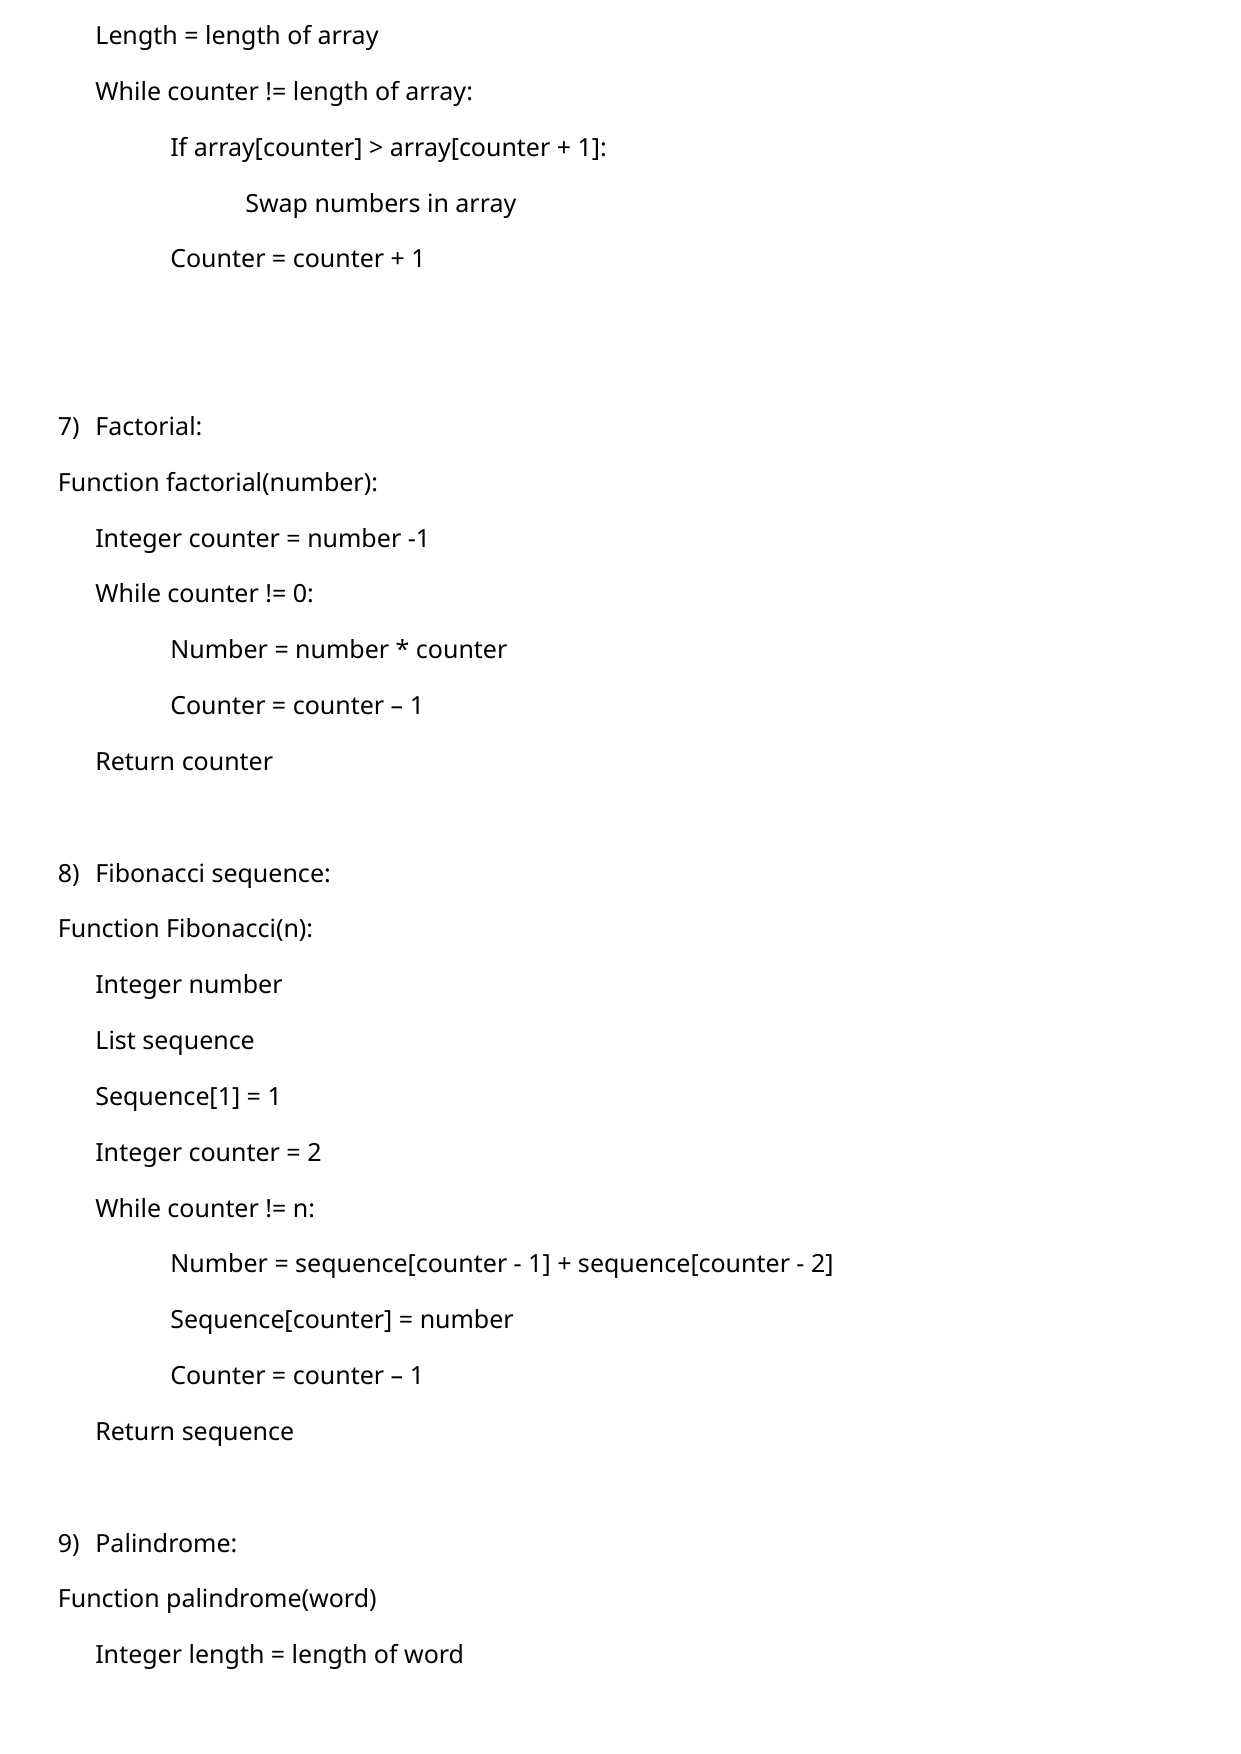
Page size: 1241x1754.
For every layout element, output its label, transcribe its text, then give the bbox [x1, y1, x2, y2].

text Sequence[counter] = number [58, 1302, 1220, 1336]
text Counter = counter – 1 [58, 688, 1220, 722]
text List sequence [58, 1023, 1220, 1057]
text Integer counter = 2 [58, 1134, 1220, 1168]
list Fibonacci sequence: [58, 855, 1220, 889]
text While counter != n: [58, 1190, 1220, 1224]
text Number = sequence[counter - 1] + sequence[counter - 2] [58, 1246, 1220, 1280]
text Swap numbers in array [58, 185, 1220, 219]
text Function factorial(number): [58, 464, 1220, 498]
list Palindrome: [58, 1525, 1220, 1559]
text Function Fibonacci(n): [58, 911, 1220, 945]
text Counter = counter + 1 [58, 241, 1220, 275]
text While counter != 0: [58, 576, 1220, 610]
text Integer number [58, 967, 1220, 1001]
text Function palindrome(word) [58, 1581, 1220, 1615]
text Number = number * counter [58, 632, 1220, 666]
text Length = length of array [58, 18, 1220, 52]
text Integer counter = number -1 [58, 520, 1220, 554]
text Integer length = length of word [58, 1637, 1220, 1671]
text While counter != length of array: [58, 73, 1220, 108]
text Return counter [58, 743, 1220, 778]
text Sequence[1] = 1 [58, 1078, 1220, 1113]
list Factorial: [58, 408, 1220, 443]
text Counter = counter – 1 [58, 1358, 1220, 1392]
text Return sequence [58, 1413, 1220, 1448]
text If array[counter] > array[counter + 1]: [58, 129, 1220, 163]
